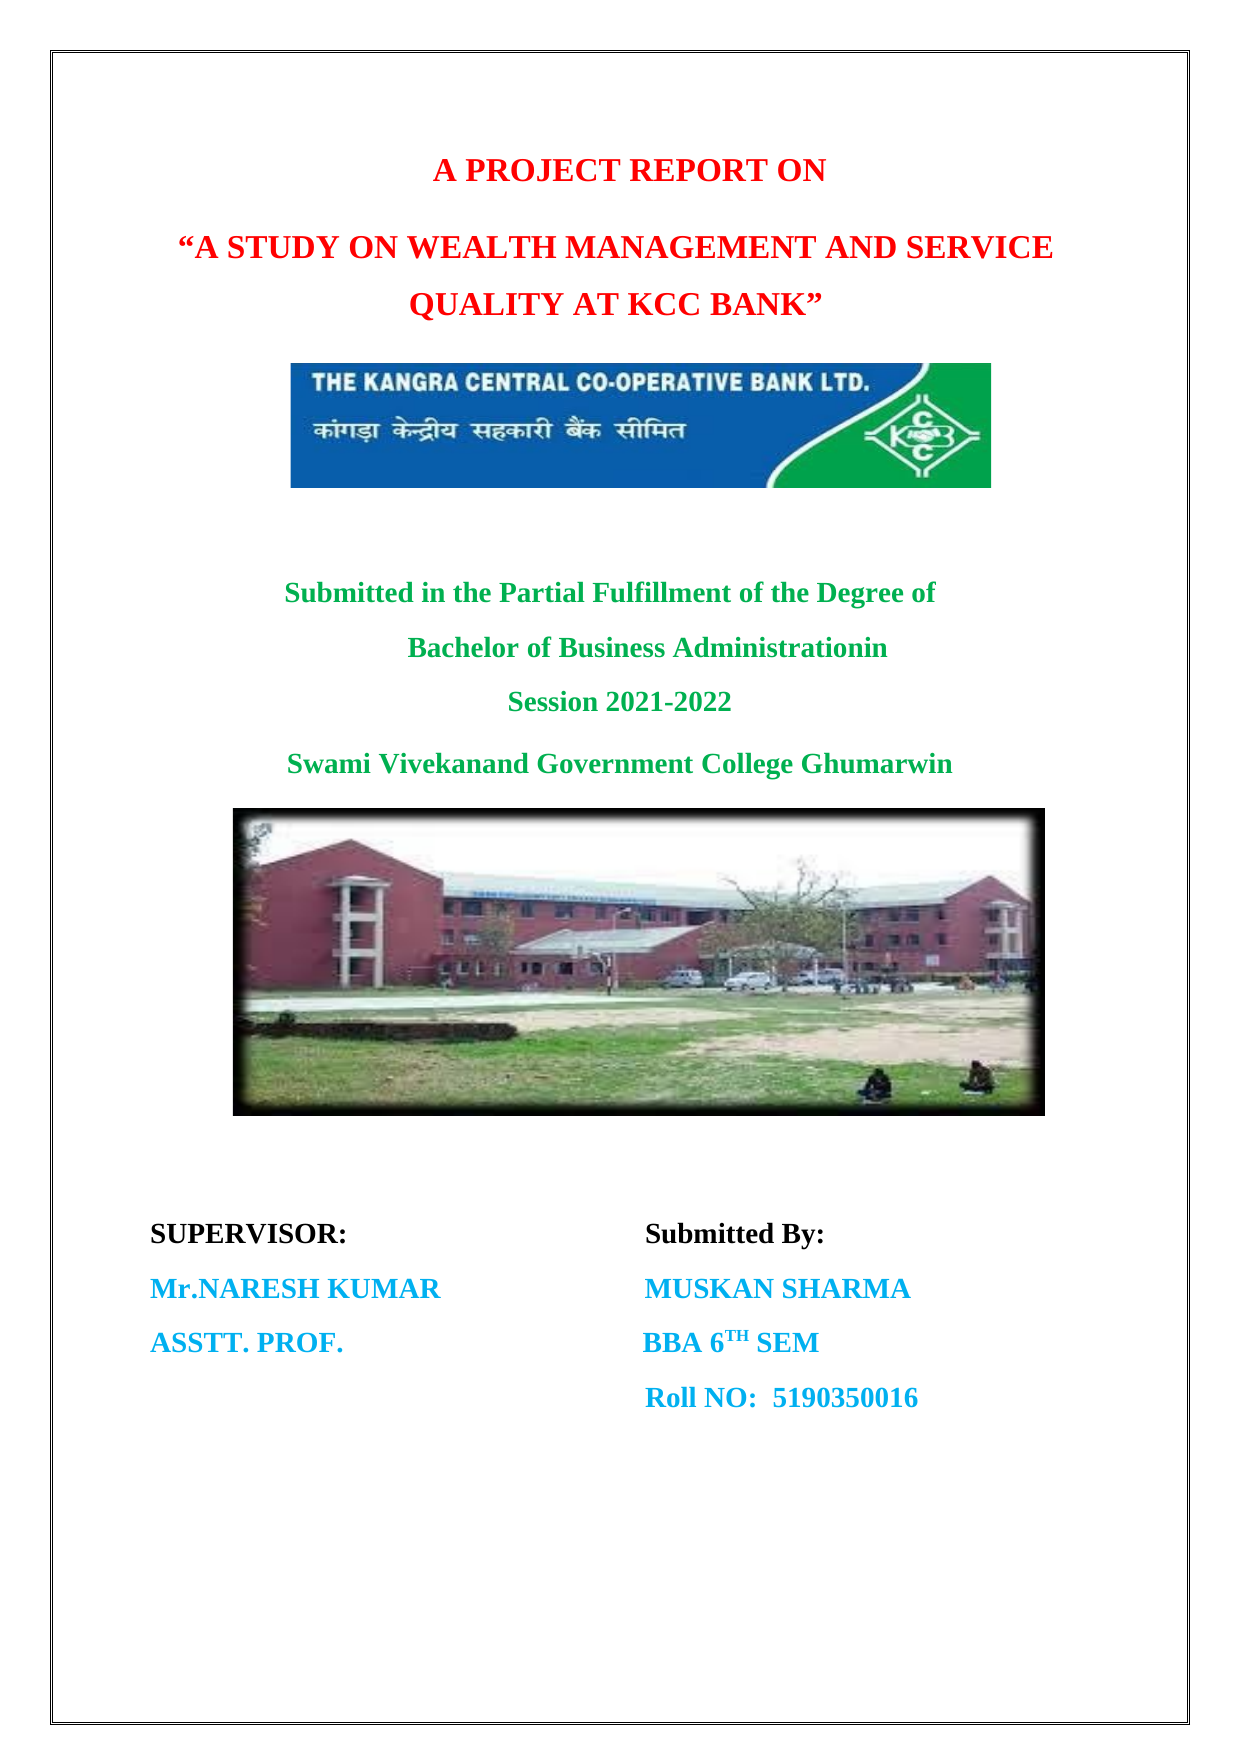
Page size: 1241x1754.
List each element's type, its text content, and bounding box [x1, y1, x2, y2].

subtitle Roll NO: 5190350016 [150, 1380, 947, 1414]
subtitle SUPERVISOR: Submitted By: Mr.NARESH KUMAR MUSKAN SHARMA [150, 1216, 947, 1304]
subtitle Session 2021-2022 [219, 684, 1020, 718]
subtitle Submitted in the Partial Fulfillment of the Degree of Bachelor of Business Administrationin [219, 575, 1020, 663]
text Swami Vivekanand Government College Ghumarwin [141, 739, 1099, 782]
picture [232, 808, 1045, 1116]
subtitle ASSTT. PROF. BBA 6TH SEM [150, 1326, 947, 1359]
picture [290, 363, 992, 488]
text “A STUDY ON WEALTH MANAGEMENT AND SERVICE QUALITY AT KCC BANK” [141, 227, 1091, 323]
subtitle A PROJECT REPORT ON [141, 150, 1118, 188]
